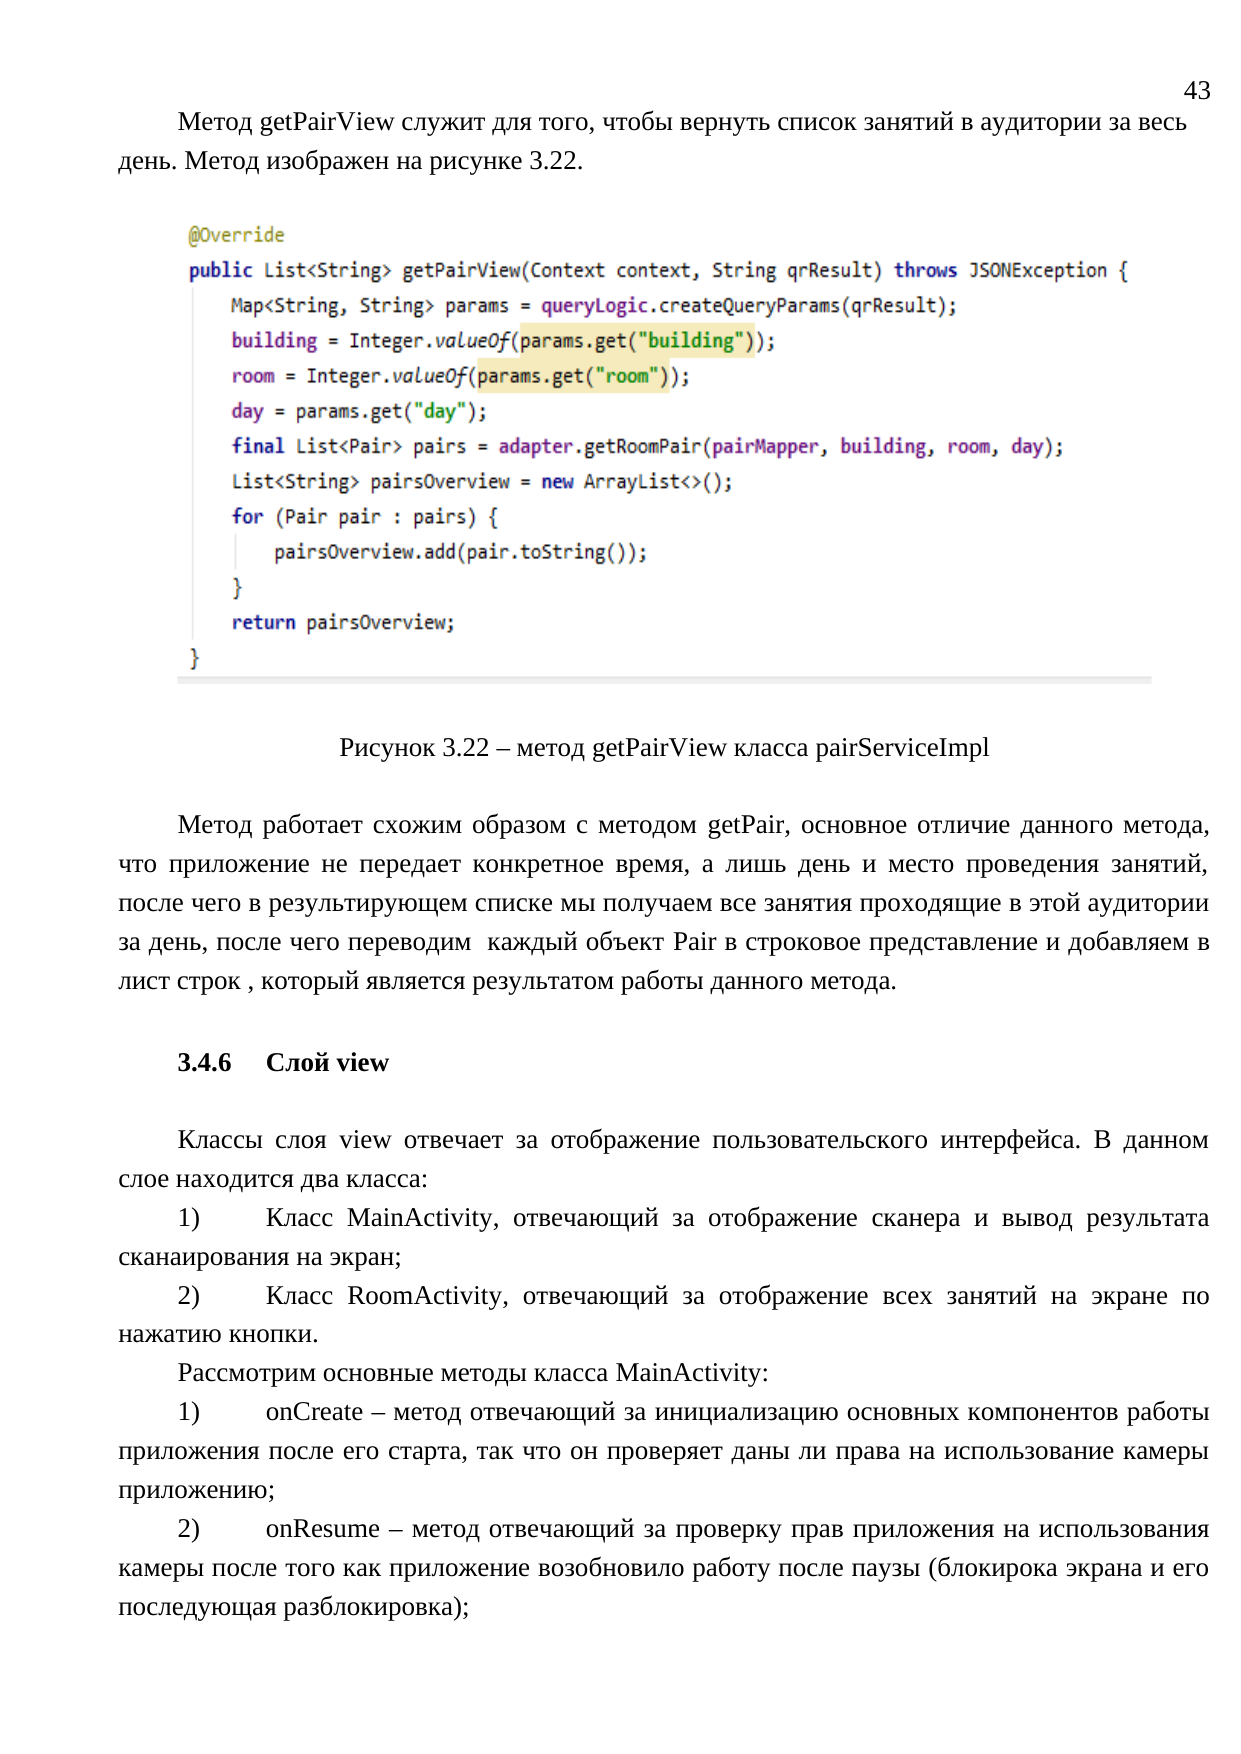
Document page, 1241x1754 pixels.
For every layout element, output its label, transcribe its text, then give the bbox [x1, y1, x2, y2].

text Классы слоя view отвечает за отображение пользовательского интерфейса. В данном слое находится два класса: [118, 1123, 1211, 1193]
subtitle Слой view [177, 1046, 1211, 1077]
list onCreate – метод отвечающий за инициализацию основных компонентов работы приложения после его старта, так что он проверяет даны ли права на использование камеры приложению; [118, 1395, 1211, 1504]
text Метод getPairView служит для того, чтобы вернуть список занятий в аудитории за весь день. Метод изображен на рисунке 3.22. [118, 105, 1211, 175]
list Класс RoomActivity, отвечающий за отображение всех занятий на экране по нажатию кнопки. [118, 1279, 1211, 1349]
picture [177, 221, 1152, 684]
text Метод работает схожим образом с методом getPair, основное отличие данного метода, что приложение не передает конкретное время, а лишь день и место проведения занятий, после чего в результирующем списке мы получаем все занятия проходящие в этой аудитории за день, после чего переводим каждый объект Pair в строковое представление и добавляем в лист строк , который является результатом работы данного метода. [118, 808, 1211, 995]
list Класс MainActivity, отвечающий за отображение сканера и вывод результата сканаирования на экран; [118, 1201, 1211, 1271]
text Рассмотрим основные методы класса MainActivity: [118, 1356, 1211, 1388]
list onResume – метод отвечающий за проверку прав приложения на использования камеры после того как приложение возобновило работу после паузы (блокирока экрана и его последующая разблокировка); [118, 1512, 1211, 1621]
text Рисунок 3.22 – метод getPairView класса pairServiceImpl [118, 731, 1211, 762]
